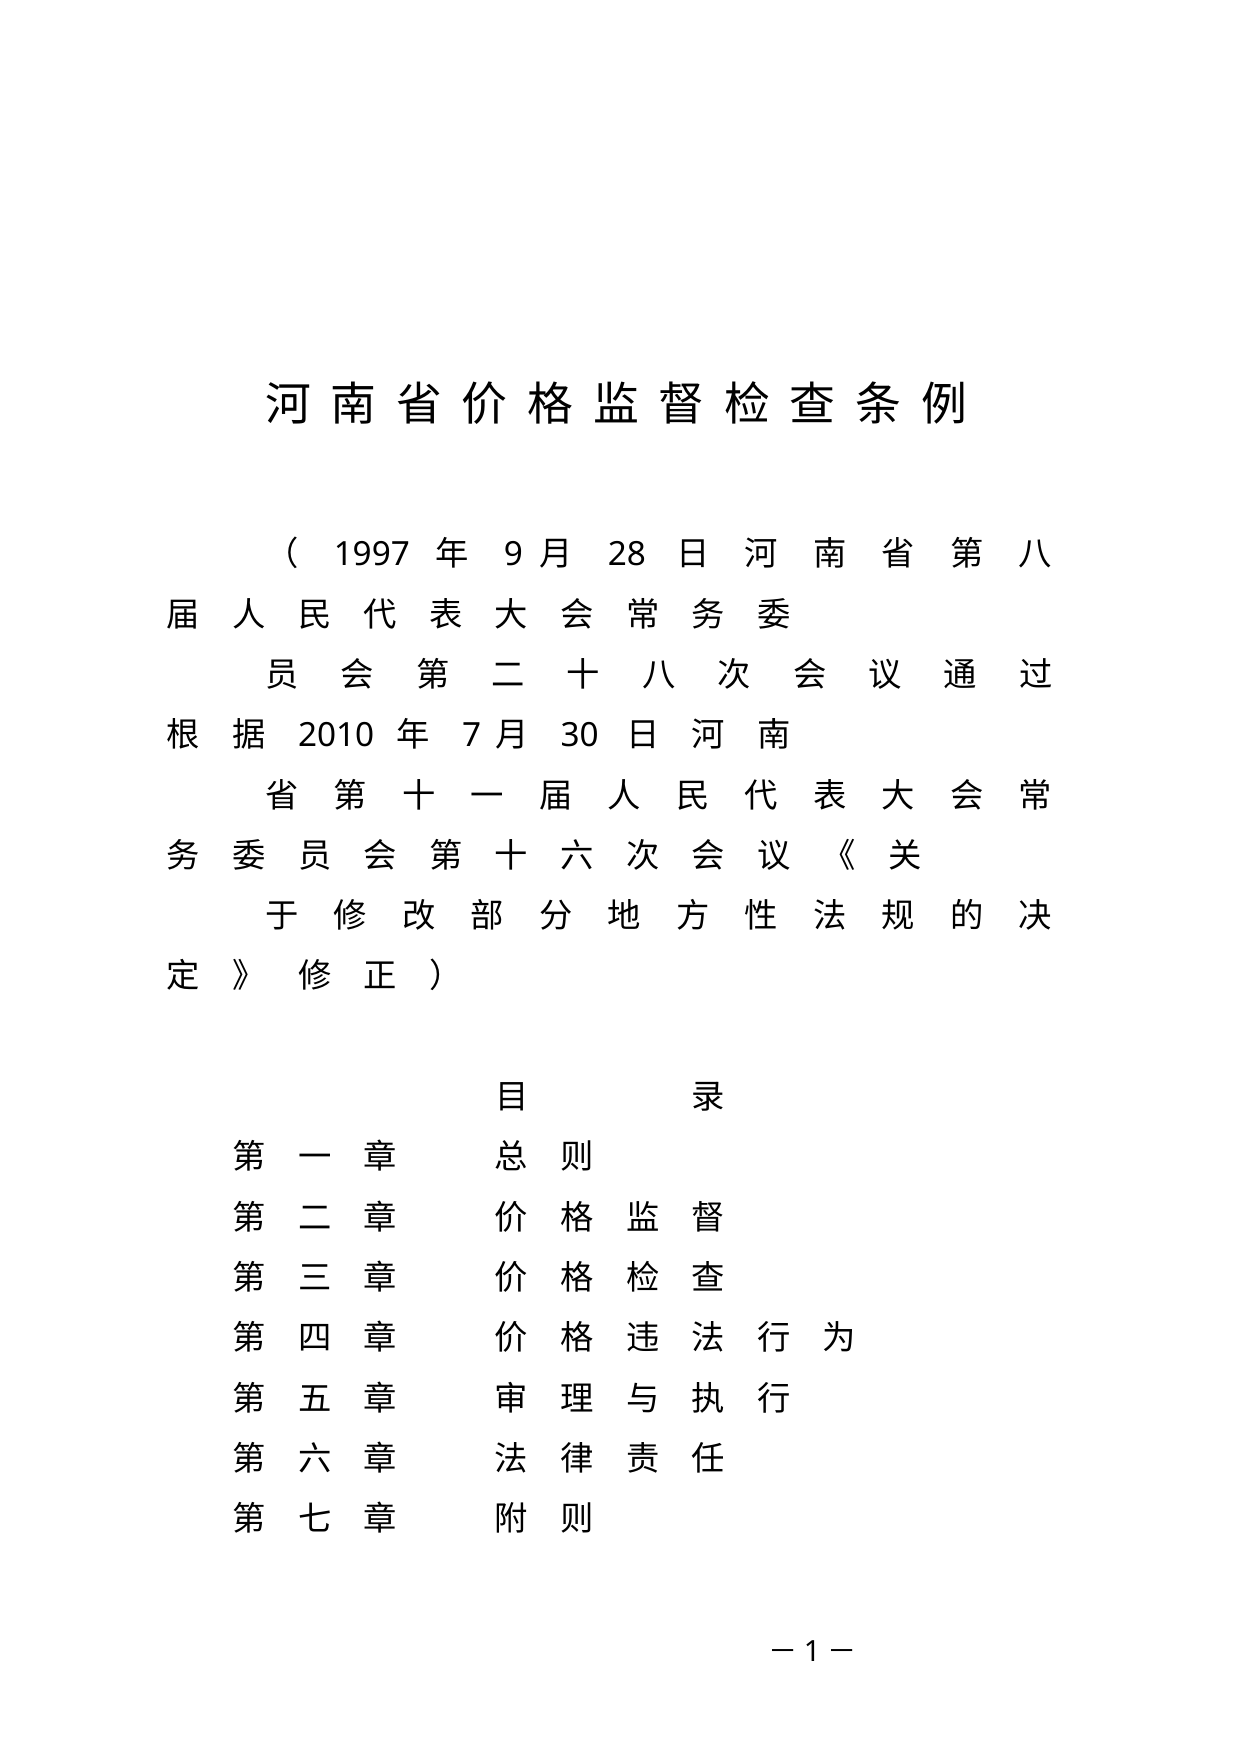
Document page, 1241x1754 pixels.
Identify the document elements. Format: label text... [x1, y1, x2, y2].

text 第四章 价格违法行为 [167, 1305, 1085, 1365]
text 第二章 价格监督 [167, 1184, 1085, 1245]
text 第五章 审理与执行 [167, 1365, 1085, 1426]
text 于修改部分地方性法规的决定》修正） [167, 883, 1085, 1003]
text 第七章 附则 [167, 1486, 1085, 1546]
text 省第十一届人民代表大会常务委员会第十六次会议《关 [167, 762, 1085, 883]
text 河南省价格监督检查条例 [167, 340, 1085, 461]
text 第三章 价格检查 [167, 1245, 1085, 1305]
text 第一章 总则 [167, 1124, 1085, 1184]
text 目 录 [167, 1064, 1085, 1124]
text 第六章 法律责任 [167, 1426, 1085, 1486]
text （1997年9月28日河南省第八届人民代表大会常务委 [167, 521, 1085, 642]
text 员会第二十八次会议通过 根据2010年7月30日河南 [167, 642, 1085, 762]
